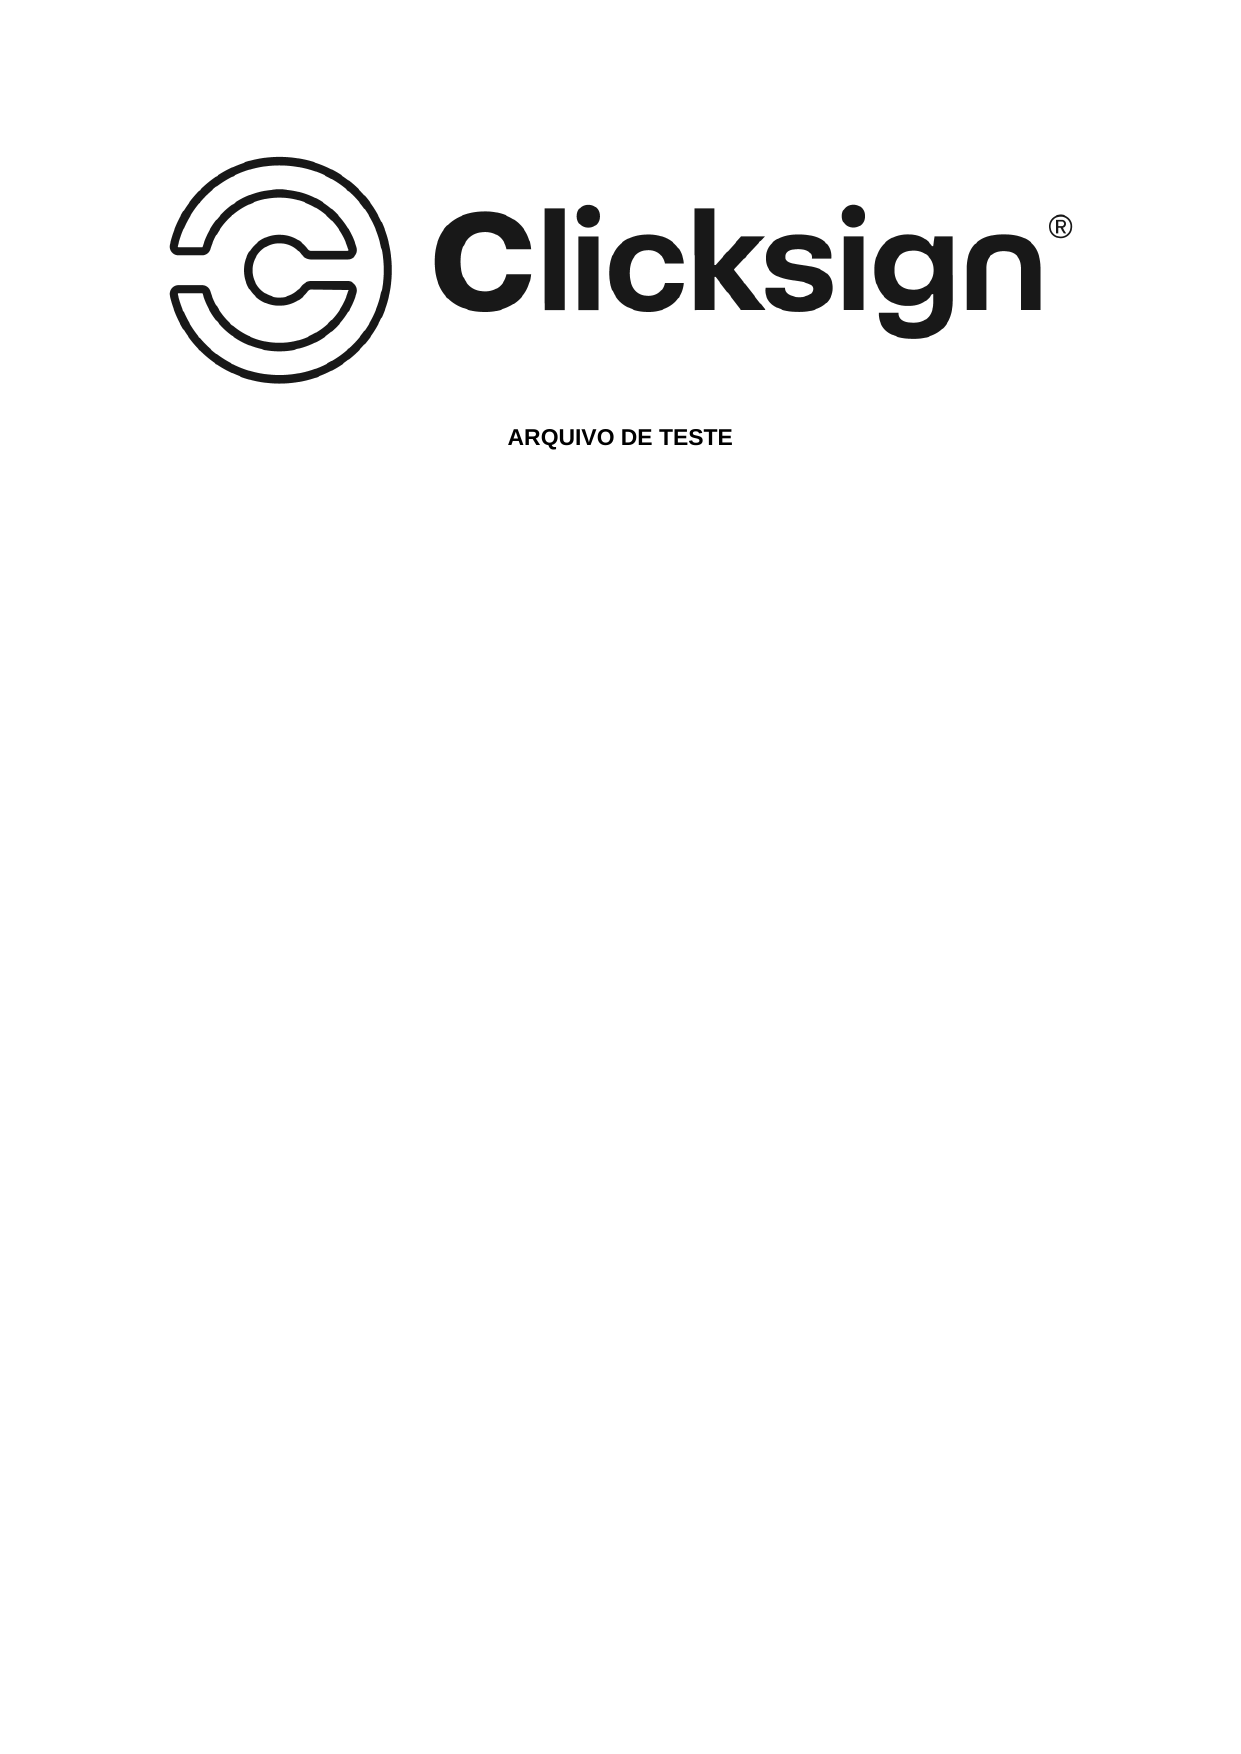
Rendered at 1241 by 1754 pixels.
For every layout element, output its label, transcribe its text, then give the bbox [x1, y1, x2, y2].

text ARQUIVO DE TESTE [150, 424, 1090, 450]
picture [150, 150, 1091, 390]
